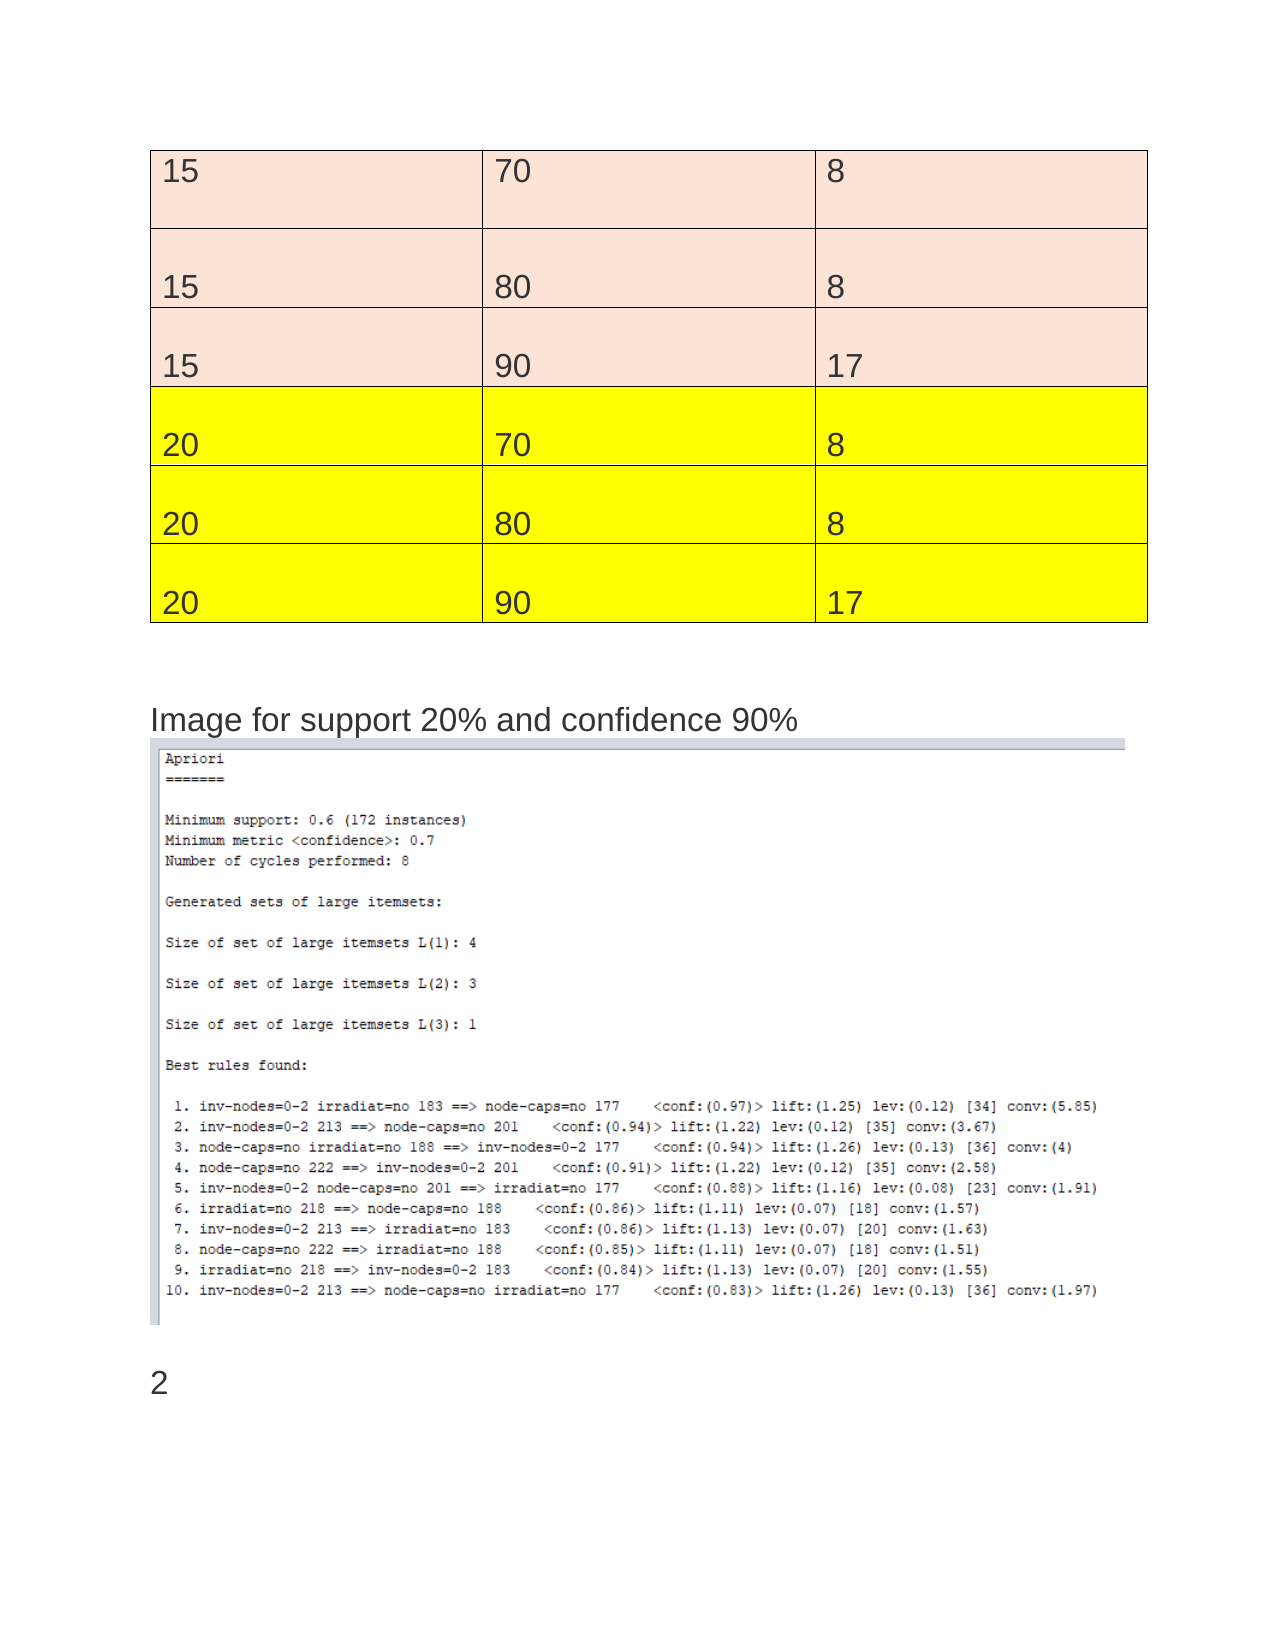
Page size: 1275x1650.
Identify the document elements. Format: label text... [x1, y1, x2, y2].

table_cell 15 [151, 151, 482, 228]
text 2 [150, 1363, 1125, 1401]
table_cell 80 [483, 466, 815, 543]
table_cell 20 [151, 544, 482, 622]
table_cell 15 [151, 229, 482, 307]
table_cell 8 [816, 151, 1147, 228]
picture [150, 738, 1125, 1325]
table_cell 20 [151, 387, 482, 464]
table_cell 15 [151, 308, 482, 386]
table_cell 80 [483, 229, 815, 307]
table_cell 90 [483, 544, 815, 622]
table_cell 17 [816, 544, 1147, 622]
table_cell 8 [816, 466, 1147, 543]
table_cell 70 [483, 151, 815, 228]
table_cell 17 [816, 308, 1147, 386]
table_cell 20 [151, 466, 482, 543]
table_cell 8 [816, 387, 1147, 464]
table_cell 90 [483, 308, 815, 386]
text Image for support 20% and confidence 90% [150, 700, 1125, 738]
table_cell 70 [483, 387, 815, 464]
table_cell 8 [816, 229, 1147, 307]
